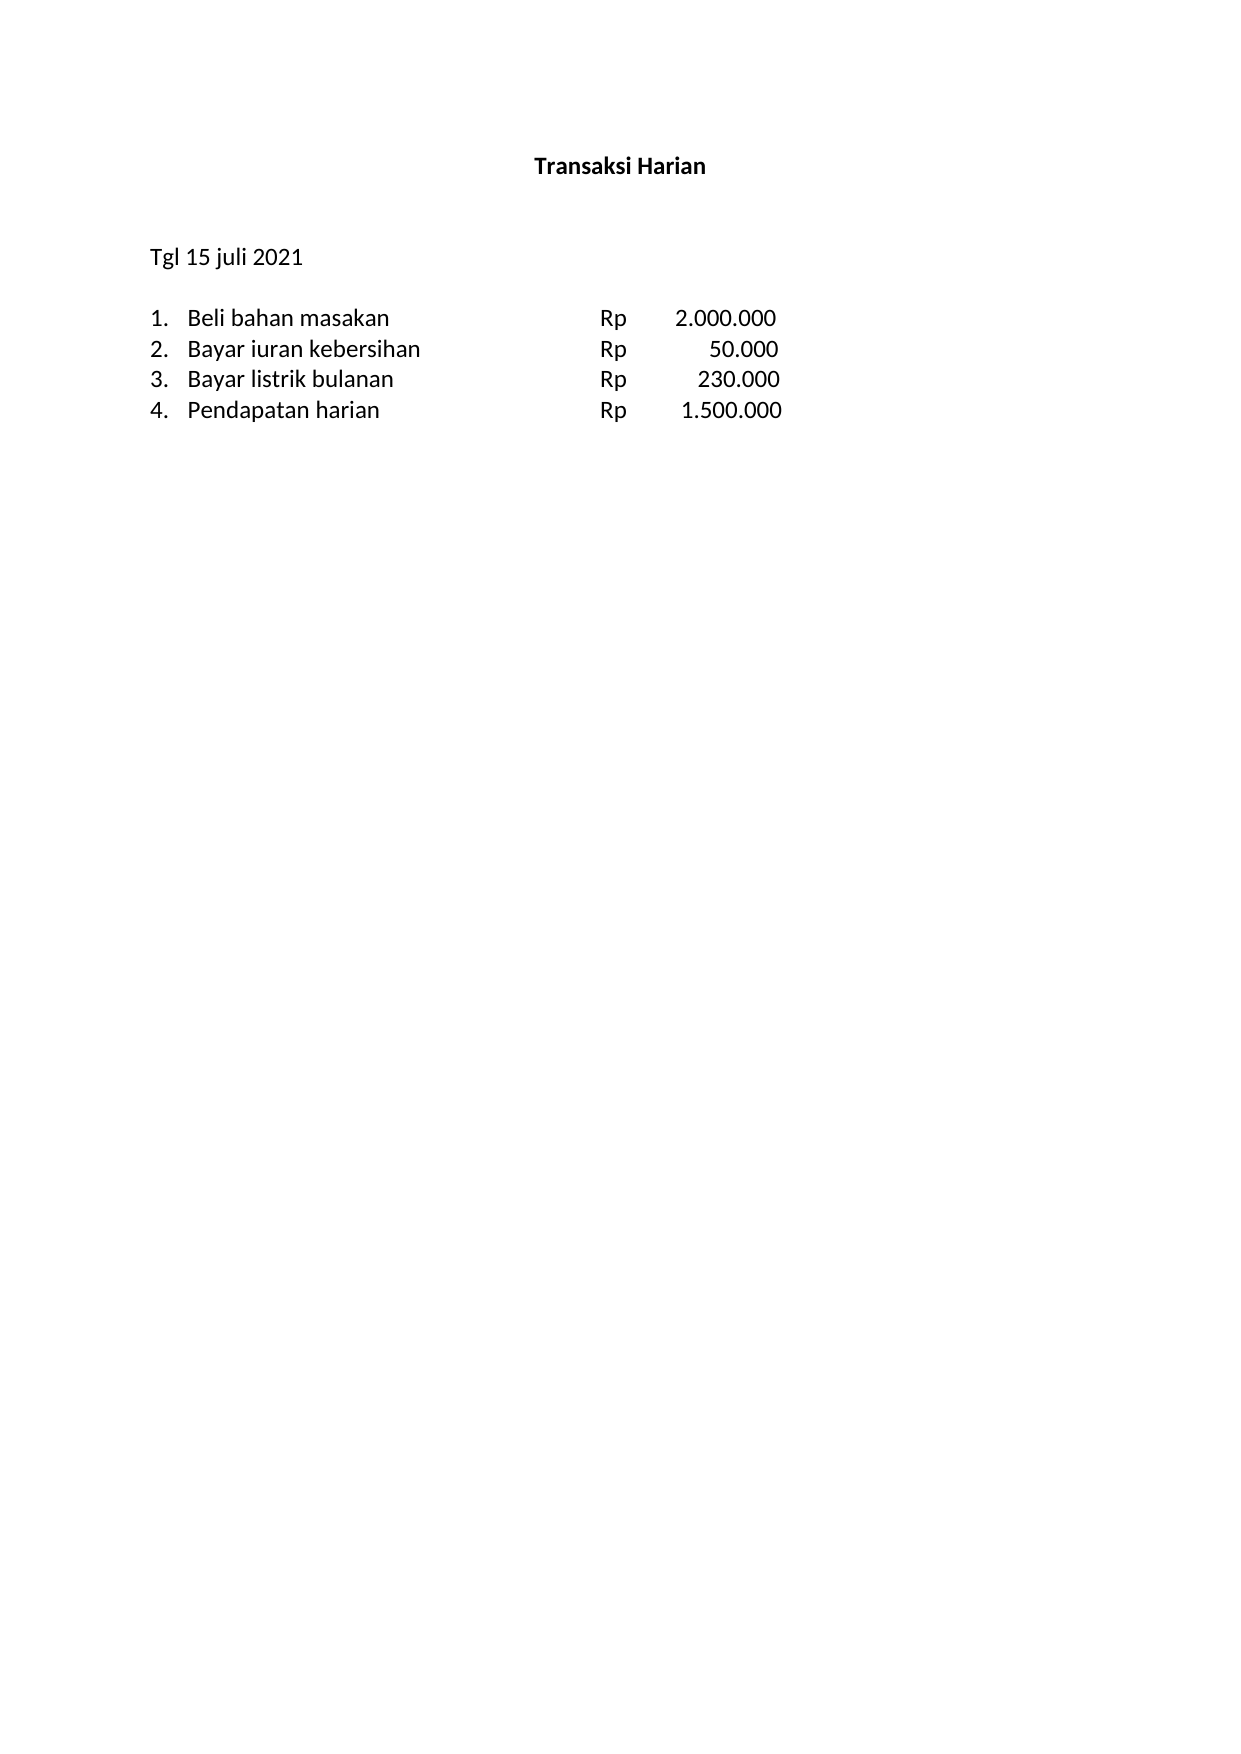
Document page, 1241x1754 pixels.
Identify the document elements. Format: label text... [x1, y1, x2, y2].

list Bayar iuran kebersihan Rp 50.000 [150, 333, 1090, 364]
text Transaksi Harian [150, 150, 1090, 181]
list Beli bahan masakan Rp 2.000.000 [150, 303, 1090, 333]
list Bayar listrik bulanan Rp 230.000 [150, 364, 1090, 394]
text Tgl 15 juli 2021 [150, 242, 1090, 272]
list Pendapatan harian Rp 1.500.000 [150, 394, 1090, 425]
